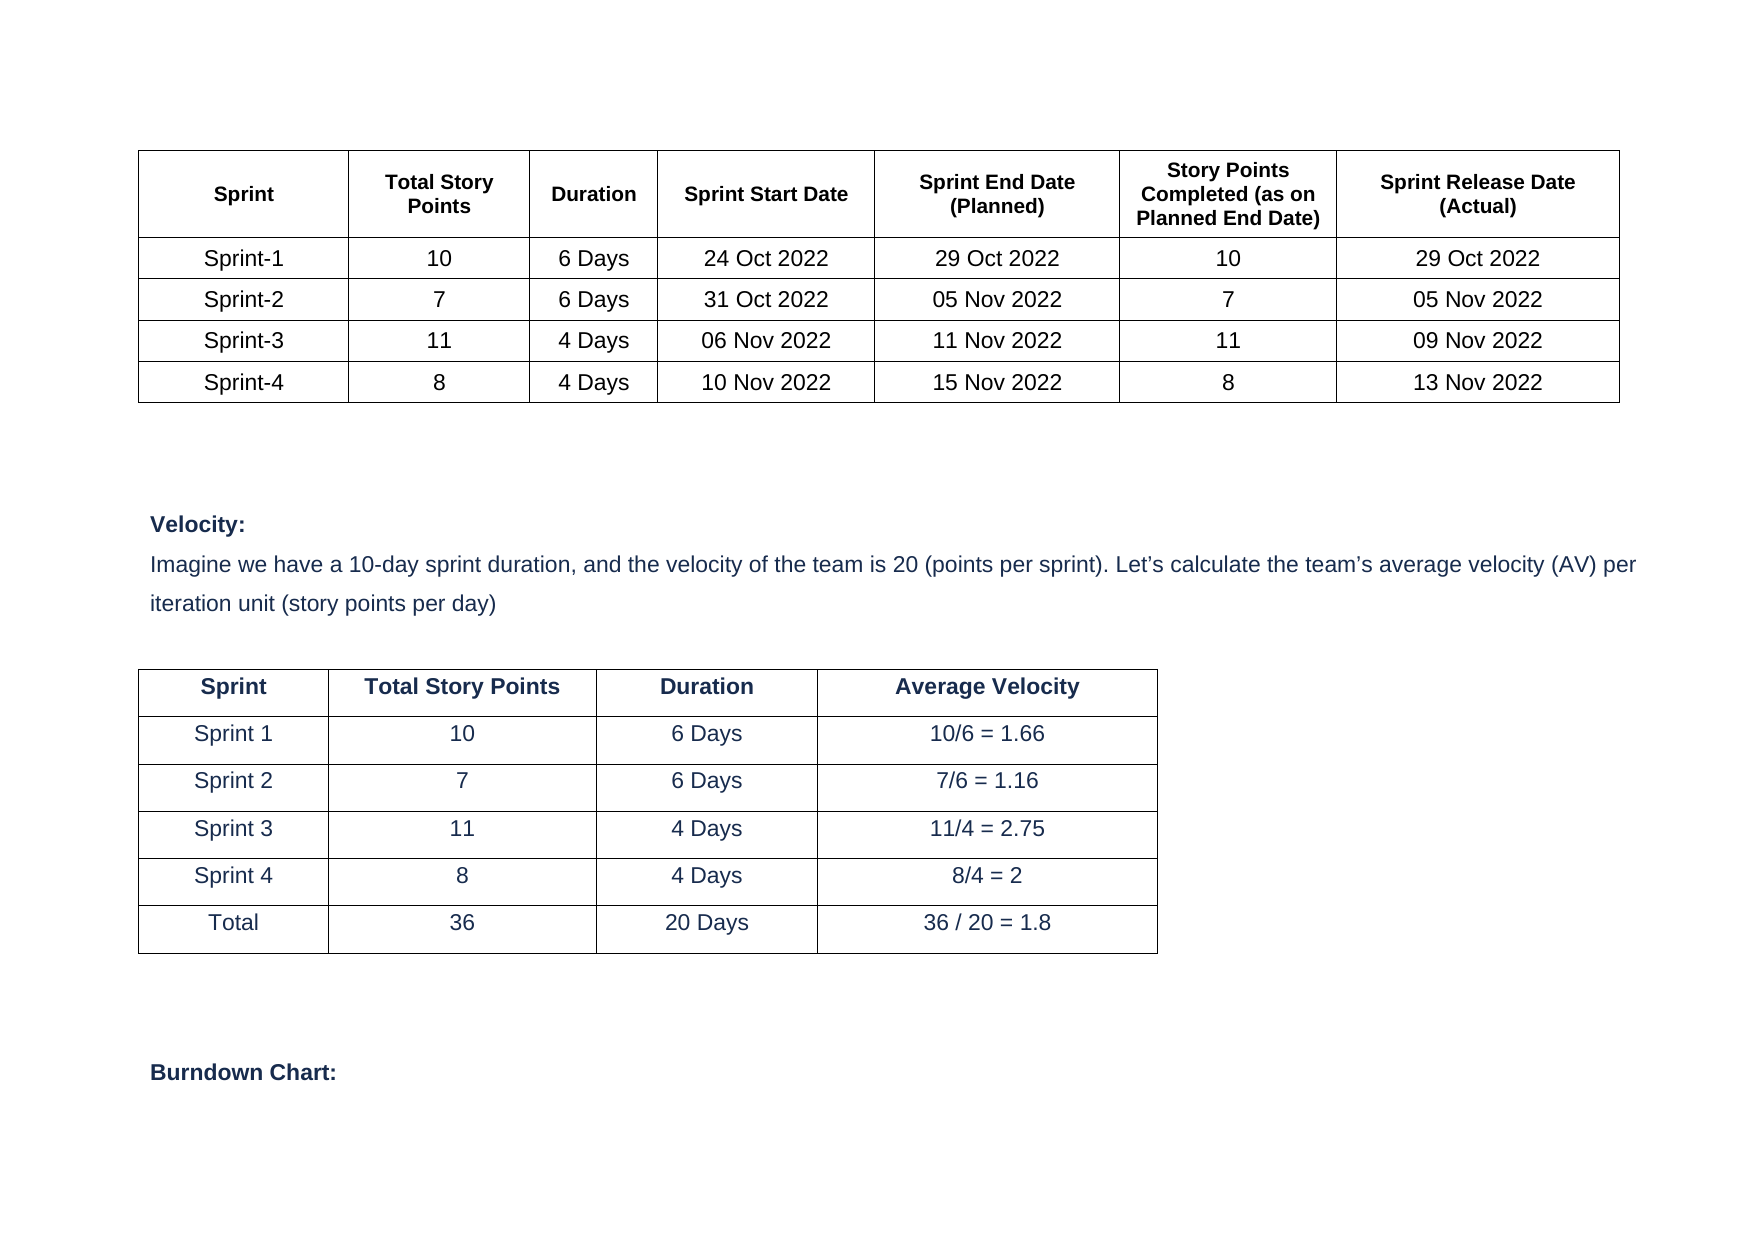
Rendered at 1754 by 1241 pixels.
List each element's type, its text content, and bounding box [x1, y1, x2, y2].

table_cell 24 Oct 2022 [658, 238, 874, 278]
table_cell 10 [329, 717, 596, 763]
table_cell Sprint-1 [139, 238, 348, 278]
table_cell 8 [349, 362, 529, 402]
table_cell 36 / 20 = 1.8 [818, 906, 1157, 953]
text Velocity: [150, 511, 1665, 537]
table_header Total Story Points [329, 670, 596, 716]
table_header Average Velocity [818, 670, 1157, 716]
table_header Sprint [139, 670, 328, 716]
table_cell Sprint 3 [139, 812, 328, 858]
table_cell 11 [349, 321, 529, 361]
table_cell Sprint-3 [139, 321, 348, 361]
table_cell 15 Nov 2022 [875, 362, 1119, 402]
table_cell 10 [1120, 238, 1336, 278]
table_cell 7 [349, 279, 529, 319]
table_cell 4 Days [530, 321, 657, 361]
table_cell 8 [1120, 362, 1336, 402]
table_header Duration [530, 151, 657, 237]
table_header Sprint End Date (Planned) [875, 151, 1119, 237]
table_cell 6 Days [530, 279, 657, 319]
table_cell 31 Oct 2022 [658, 279, 874, 319]
table_header Sprint Release Date (Actual) [1337, 151, 1619, 237]
table_cell 20 Days [597, 906, 817, 953]
table_cell 7 [329, 765, 596, 811]
table_cell Sprint 2 [139, 765, 328, 811]
table_cell 4 Days [597, 812, 817, 858]
table_cell 05 Nov 2022 [1337, 279, 1619, 319]
table_cell 4 Days [530, 362, 657, 402]
table_cell Sprint 4 [139, 859, 328, 905]
table_cell 11 [1120, 321, 1336, 361]
table_cell 10/6 = 1.66 [818, 717, 1157, 763]
table_cell 36 [329, 906, 596, 953]
table_header Total Story Points [349, 151, 529, 237]
table_cell Sprint 1 [139, 717, 328, 763]
table_cell 13 Nov 2022 [1337, 362, 1619, 402]
table_cell Sprint-4 [139, 362, 348, 402]
table_header Sprint [139, 151, 348, 237]
table_cell 11 Nov 2022 [875, 321, 1119, 361]
table_cell 6 Days [597, 717, 817, 763]
table_cell 8 [329, 859, 596, 905]
table_cell 29 Oct 2022 [875, 238, 1119, 278]
table_cell 29 Oct 2022 [1337, 238, 1619, 278]
table_cell 8/4 = 2 [818, 859, 1157, 905]
table_cell 05 Nov 2022 [875, 279, 1119, 319]
table_cell 06 Nov 2022 [658, 321, 874, 361]
table_cell 11/4 = 2.75 [818, 812, 1157, 858]
table_header Sprint Start Date [658, 151, 874, 237]
table_cell 4 Days [597, 859, 817, 905]
table_header Story Points Completed (as on Planned End Date) [1120, 151, 1336, 237]
table_cell Sprint-2 [139, 279, 348, 319]
table_cell 10 [349, 238, 529, 278]
table_cell 11 [329, 812, 596, 858]
table_cell 6 Days [530, 238, 657, 278]
table_header Duration [597, 670, 817, 716]
table_cell 7 [1120, 279, 1336, 319]
table_cell Total [139, 906, 328, 953]
text Burndown Chart: [150, 1035, 1665, 1085]
text Imagine we have a 10-day sprint duration, and the velocity of the team is 20 (points per sprint). Let’s calculate the team’s average velocity (AV) per iteration unit (story points per day) [150, 551, 1665, 616]
table_cell 7/6 = 1.16 [818, 765, 1157, 811]
table_cell 10 Nov 2022 [658, 362, 874, 402]
table_cell 09 Nov 2022 [1337, 321, 1619, 361]
table_cell 6 Days [597, 765, 817, 811]
